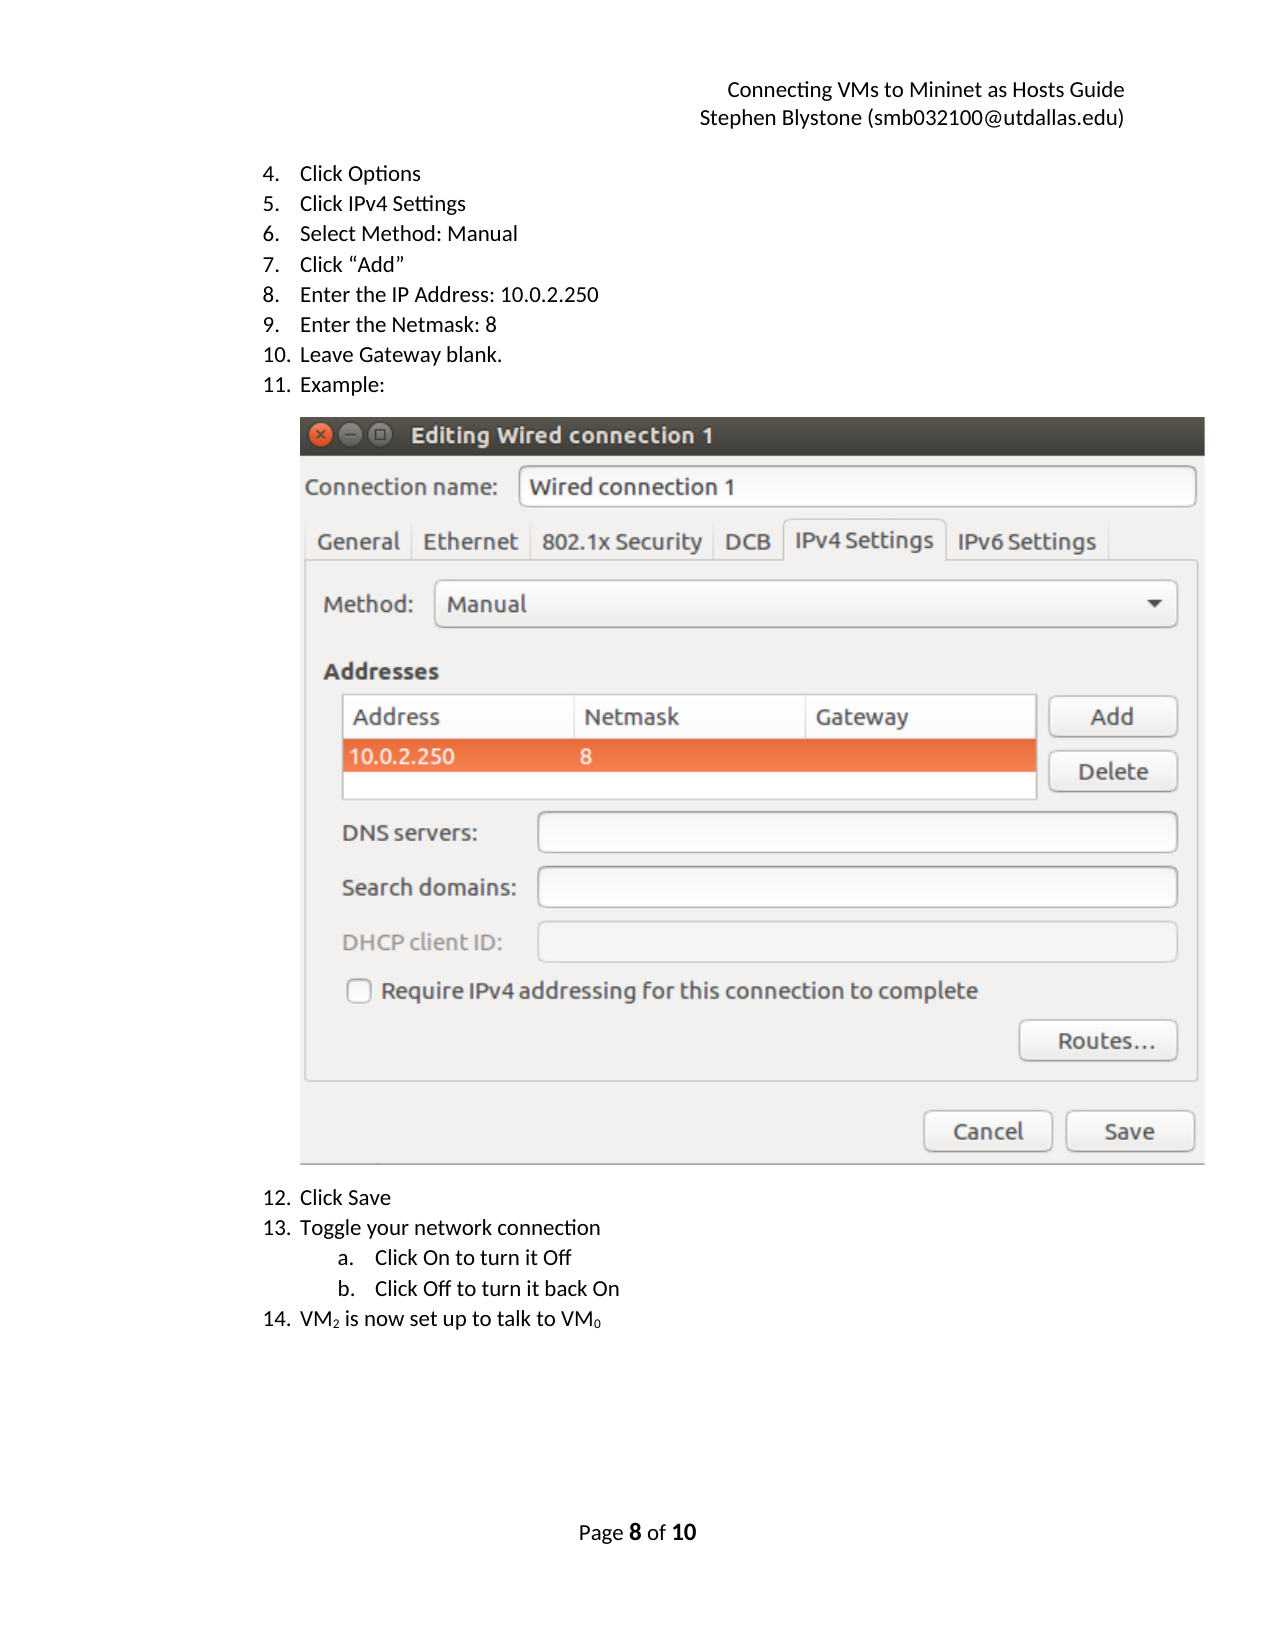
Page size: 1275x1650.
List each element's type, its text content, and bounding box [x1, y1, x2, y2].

list Click Off to turn it back On [337, 1274, 1125, 1302]
list VM2 is now set up to talk to VM0 [262, 1304, 1125, 1332]
list Click IPv4 Settings [262, 189, 1125, 217]
list Toggle your network connection [262, 1213, 1125, 1241]
list Click Save [262, 1183, 1125, 1211]
picture [300, 417, 1205, 1165]
list Click “Add” [262, 250, 1125, 278]
list Enter the Netmask: 8 [262, 310, 1125, 338]
list Example: [262, 371, 1125, 398]
list Leave Gateway blank. [262, 340, 1125, 368]
list Click On to turn it Off [337, 1243, 1125, 1272]
list Enter the IP Address: 10.0.2.250 [262, 280, 1125, 308]
list Click Options [262, 159, 1125, 187]
list Select Method: Manual [262, 219, 1125, 247]
